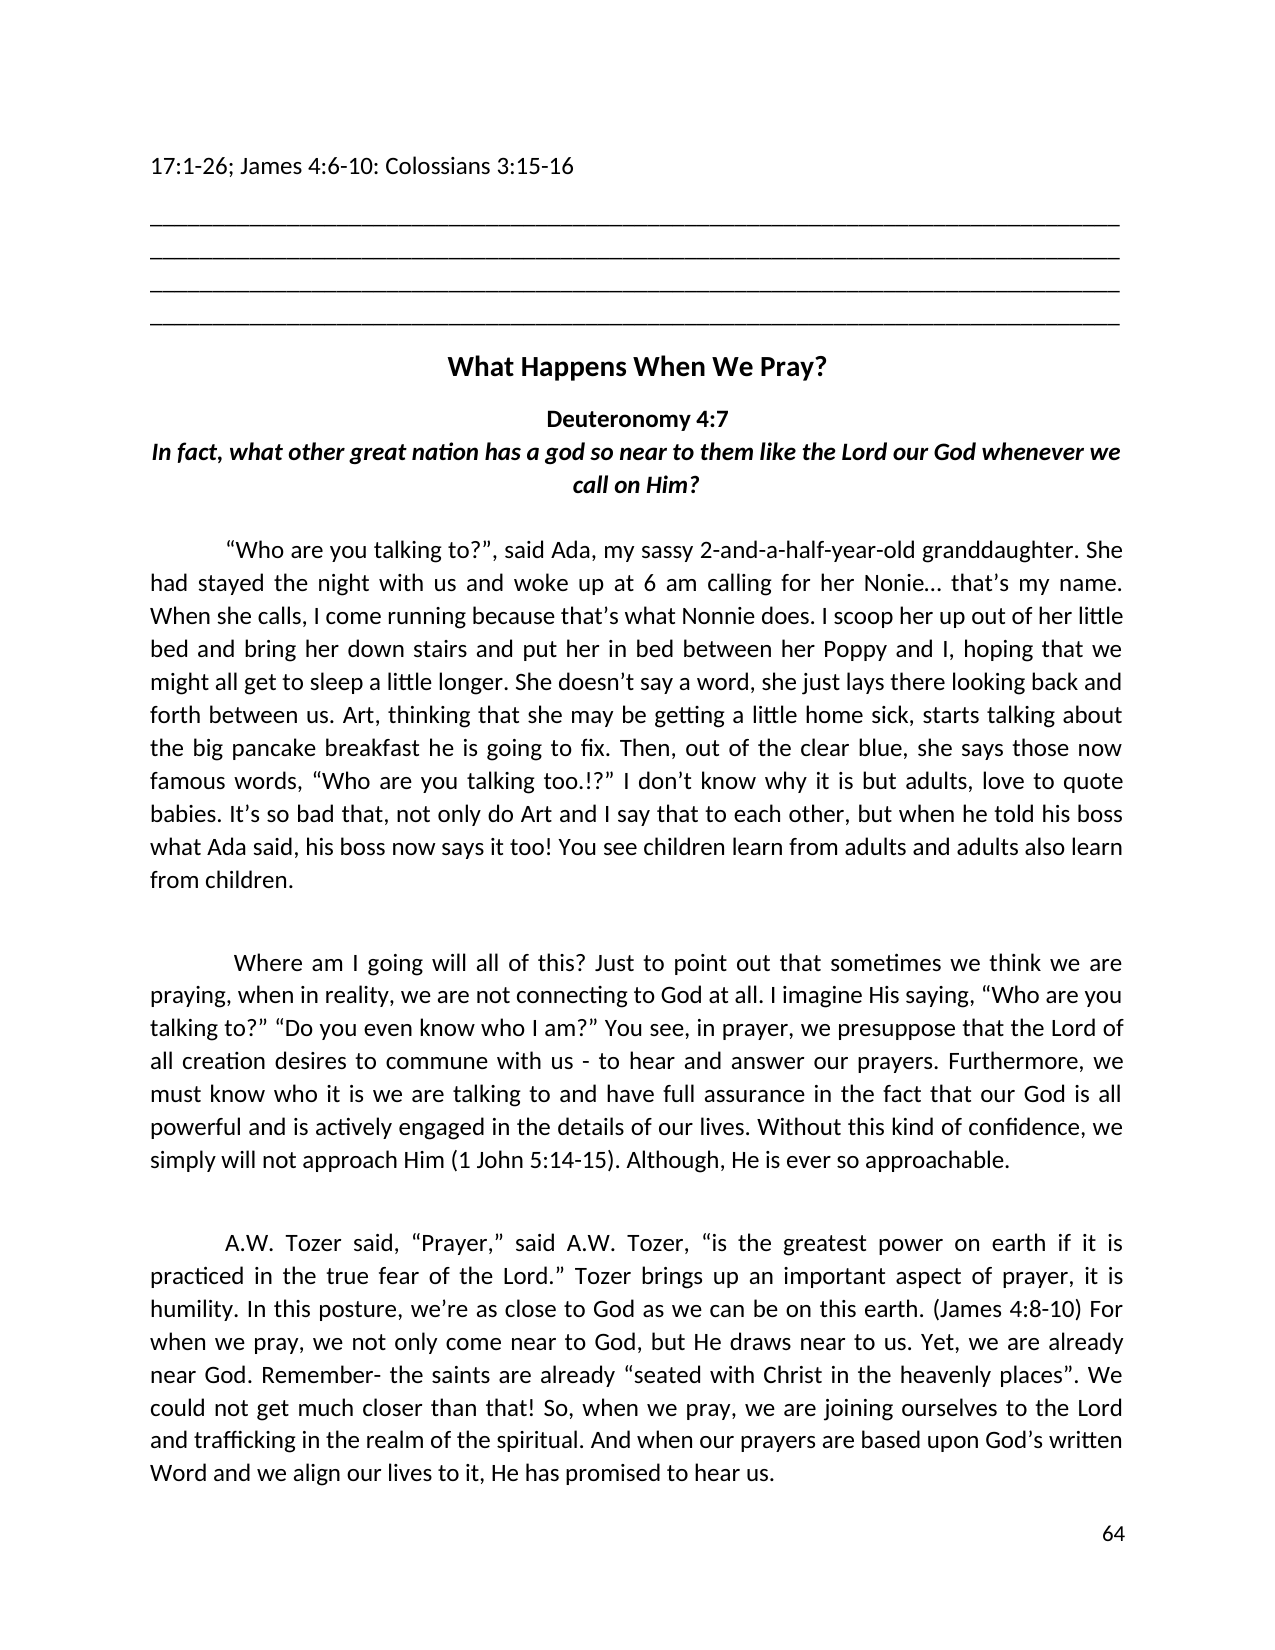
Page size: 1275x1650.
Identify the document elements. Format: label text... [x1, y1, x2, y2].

text A.W. Tozer said, “Prayer,” said A.W. Tozer, “is the greatest power on earth if it is practiced in the true fear of the Lord.” Tozer brings up an important aspect of prayer, it is humility. In this posture, we’re as close to God as we can be on this earth. (James 4:8-10) For when we pray, we not only come near to God, but He draws near to us. Yet, we are already near God. Remember- the saints are already “seated with Christ in the heavenly places”. We could not get much closer than that! So, when we pray, we are joining ourselves to the Lord and trafficking in the realm of the spiritual. And when our prayers are based upon God’s written Word and we align our lives to it, He has promised to hear us. [150, 1227, 1125, 1488]
text Deuteronomy 4:7 [150, 403, 1125, 433]
list “Who are you talking to?”, said Ada, my sassy 2-and-a-half-year-old granddaughter. She had stayed the night with us and woke up at 6 am calling for her Nonie… that’s my name. When she calls, I come running because that’s what Nonnie does. I scoop her up out of her little bed and bring her down stairs and put her in bed between her Poppy and I, hoping that we might all get to sleep a little longer. She doesn’t say a word, she just lays there looking back and forth between us. Art, thinking that she may be getting a little home sick, starts talking about the big pancake breakfast he is going to fix. Then, out of the clear blue, she says those now famous words, “Who are you talking too.!?” I don’t know why it is but adults, love to quote babies. It’s so bad that, not only do Art and I say that to each other, but when he told his boss what Ada said, his boss now says it too! You see children learn from adults and adults also learn from children. [150, 535, 1125, 894]
text What Happens When We Pray? [150, 348, 1125, 383]
text In fact, what other great nation has a god so near to them like the Lord our God whenever we call on Him? [150, 436, 1125, 499]
list Where am I going will all of this? Just to point out that sometimes we think we are praying, when in reality, we are not connecting to God at all. I imagine His saying, “Who are you talking to?” “Do you even know who I am?” You see, in prayer, we presuppose that the Lord of all creation desires to commune with us - to hear and answer our prayers. Furthermore, we must know who it is we are talking to and have full assurance in the fact that our God is all powerful and is actively engaged in the details of our lives. Without this kind of confidence, we simply will not approach Him (1 John 5:14-15). Although, He is ever so approachable. [150, 947, 1125, 1175]
text ________________________________________________________________________________________________________________________________________________________________________________________________________________________________________________________________________________________________________________________ [150, 199, 1125, 329]
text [150, 150, 1125, 181]
